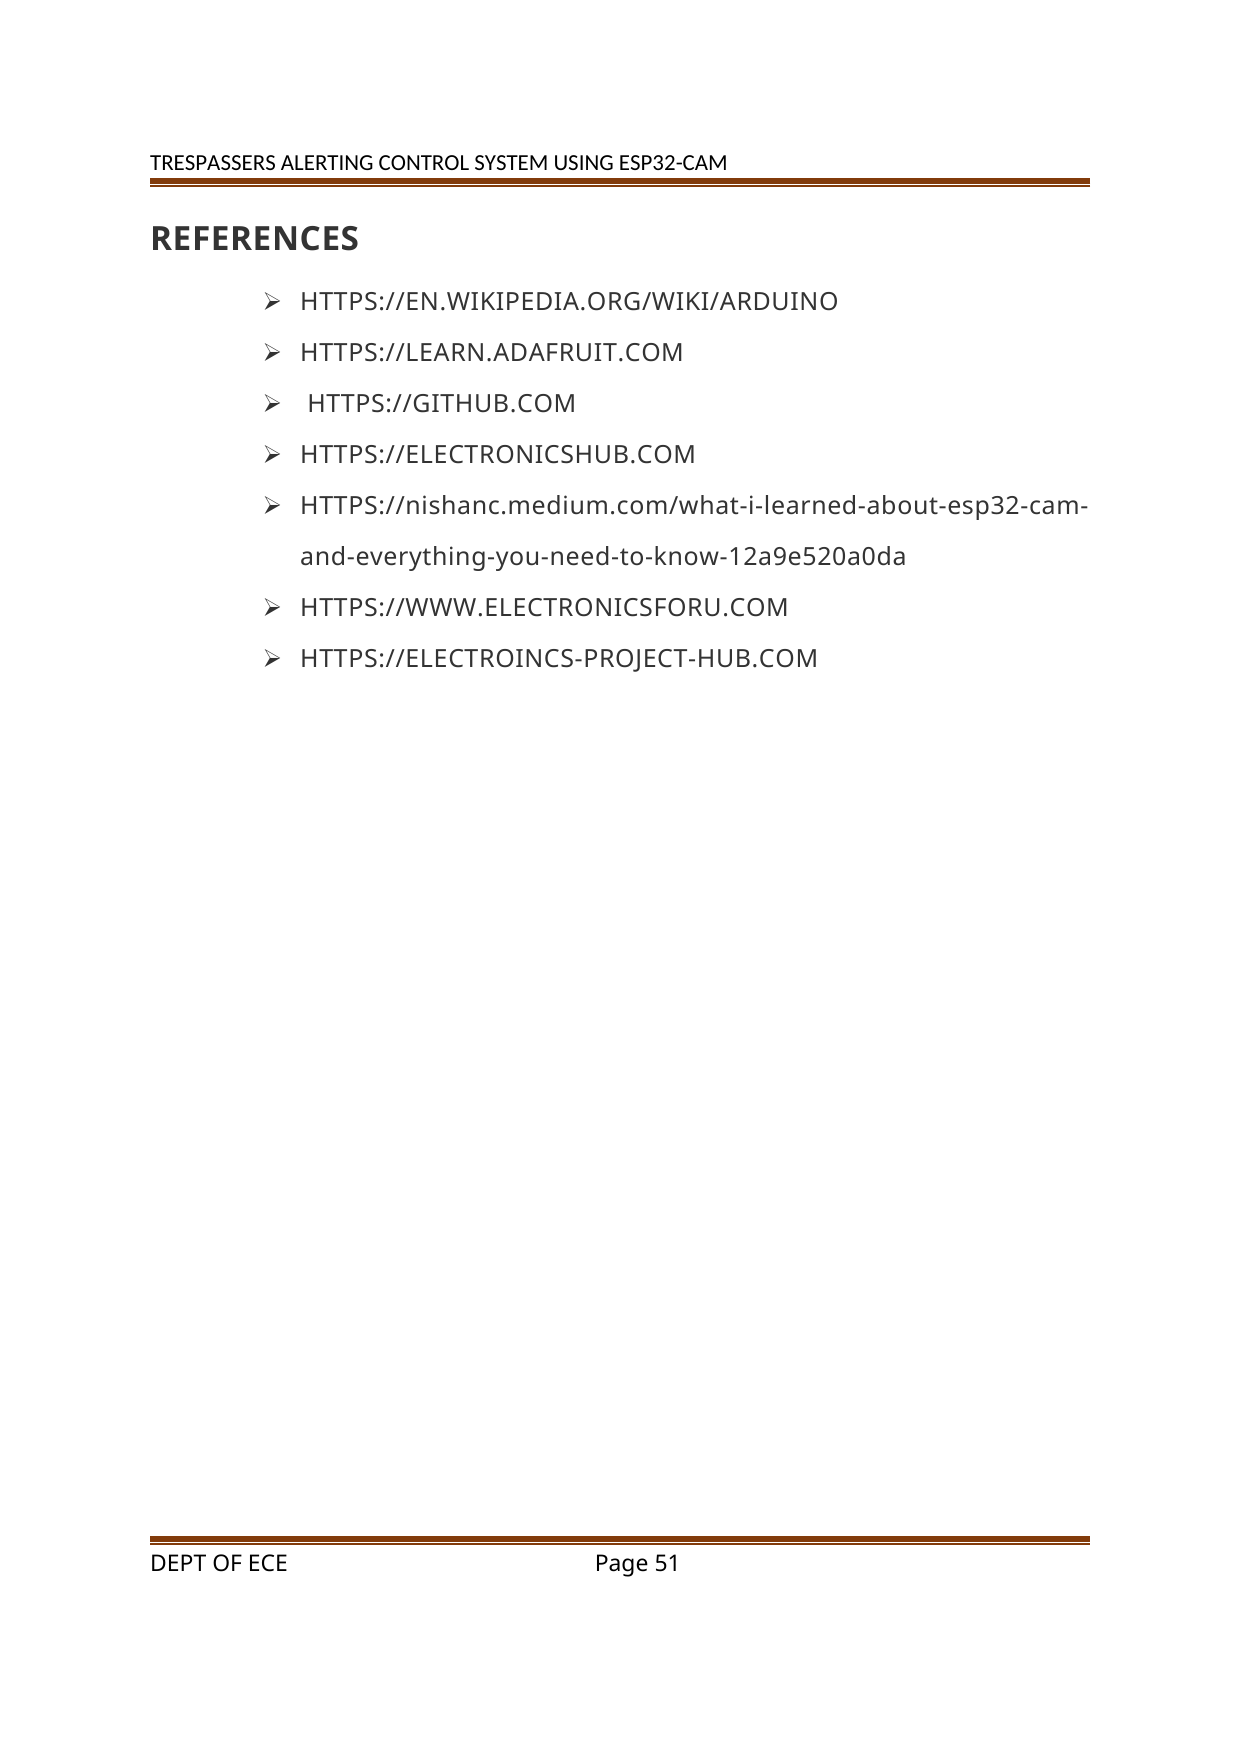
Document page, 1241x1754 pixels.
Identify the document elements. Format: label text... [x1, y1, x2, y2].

list HTTPS://nishanc.medium.com/what-i-learned-about-esp32-cam-and-everything-you-need-to-know-12a9e520a0da [262, 487, 1090, 572]
list HTTPS://ELECTRONICSHUB.COM [262, 436, 1090, 470]
list HTTPS://WWW.ELECTRONICSFORU.COM [262, 589, 1090, 623]
text REFERENCES [150, 215, 1090, 261]
list HTTPS://GITHUB.COM [262, 385, 1090, 419]
list HTTPS://ELECTROINCS-PROJECT-HUB.COM [262, 641, 1090, 674]
list HTTPS://LEARN.ADAFRUIT.COM [262, 334, 1090, 368]
list HTTPS://EN.WIKIPEDIA.ORG/WIKI/ARDUINO [262, 283, 1090, 317]
